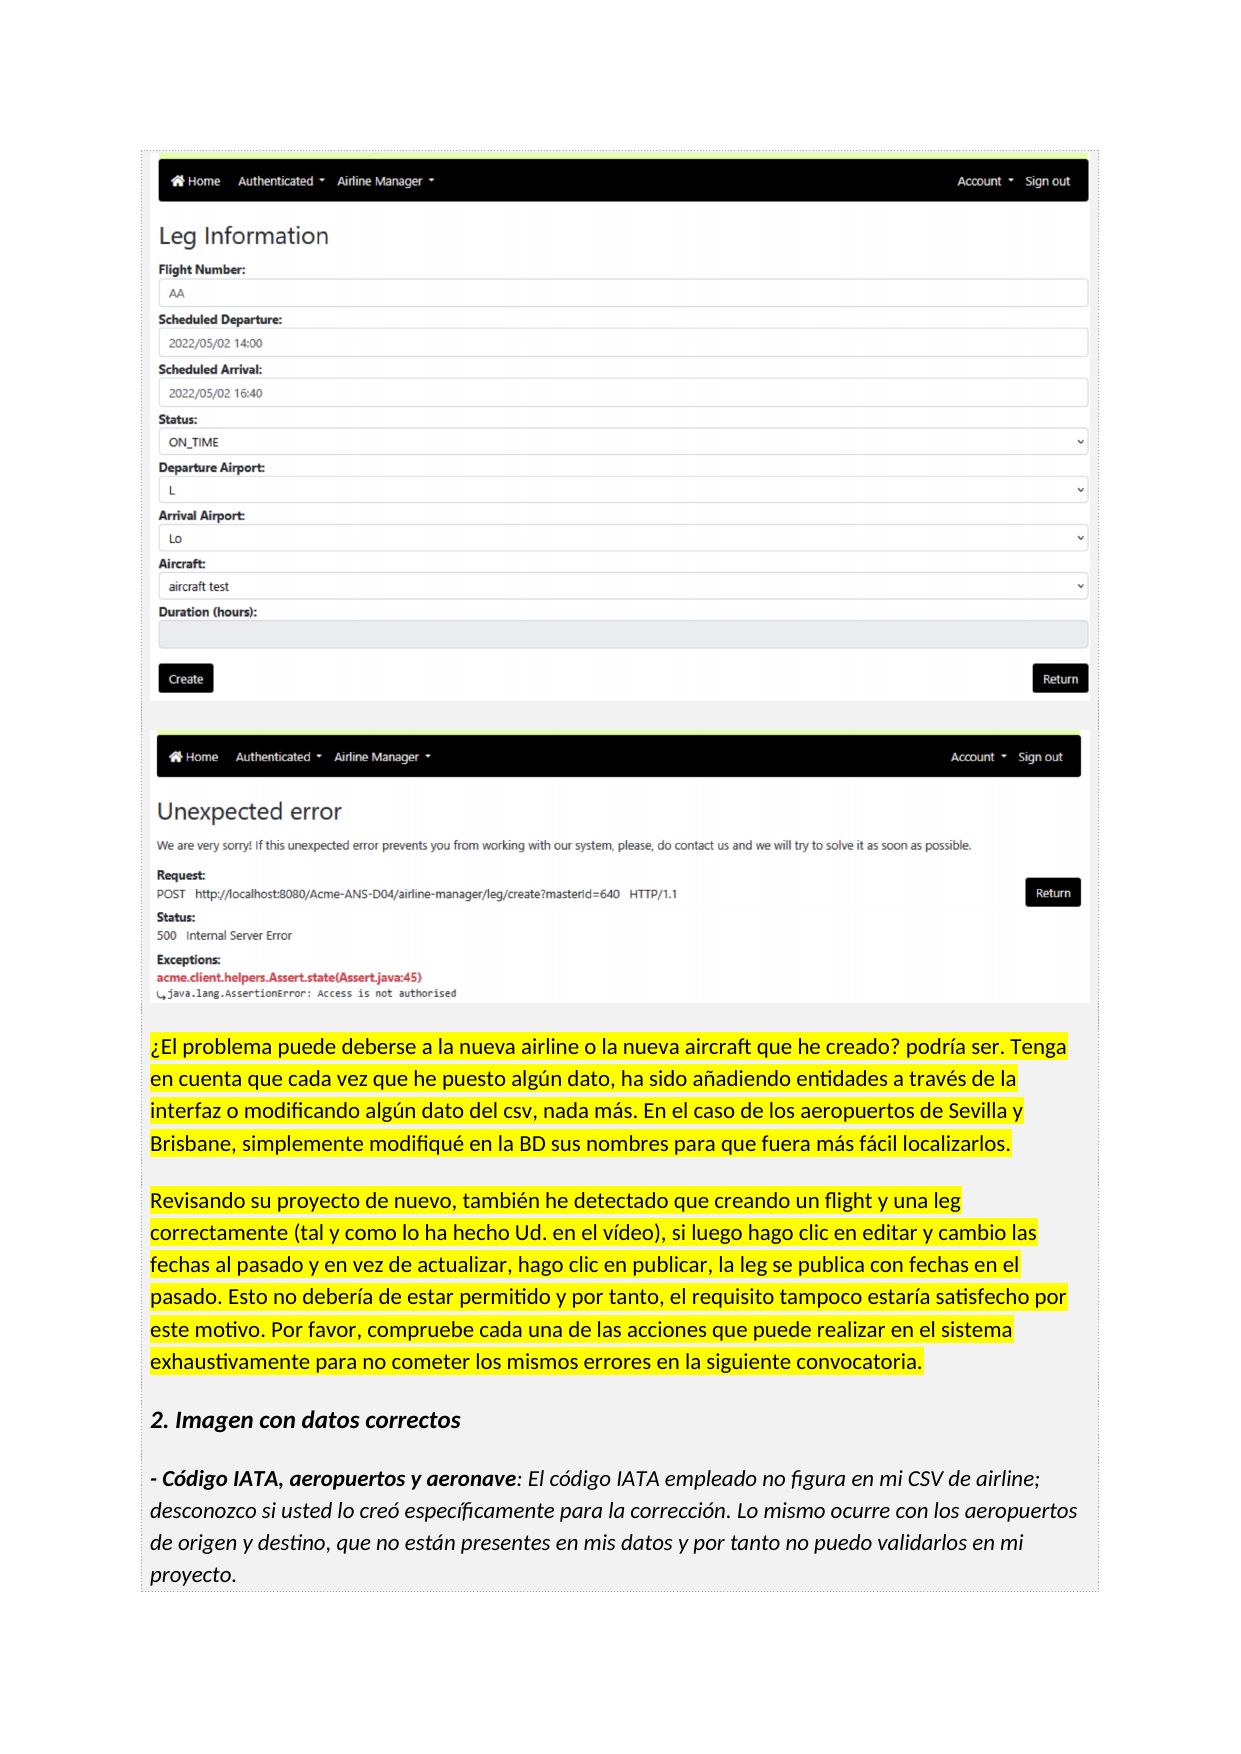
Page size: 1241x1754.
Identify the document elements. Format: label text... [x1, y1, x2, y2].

text 2. Imagen con datos correctos [141, 1401, 1099, 1434]
text ¿El problema puede deberse a la nueva airline o la nueva aircraft que he creado? podría ser. Tenga en cuenta que cada vez que he puesto algún dato, ha sido añadiendo entidades a través de la interfaz o modificando algún dato del csv, nada más. En el caso de los aeropuertos de Sevilla y Brisbane, simplemente modifiqué en la BD sus nombres para que fuera más fácil localizarlos. [141, 1029, 1099, 1157]
text Revisando su proyecto de nuevo, también he detectado que creando un flight y una leg correctamente (tal y como lo ha hecho Ud. en el vídeo), si luego hago clic en editar y cambio las fechas al pasado y en vez de actualizar, hago clic en publicar, la leg se publica con fechas en el pasado. Esto no debería de estar permitido y por tanto, el requisito tampoco estaría satisfecho por este motivo. Por favor, compruebe cada una de las acciones que puede realizar en el sistema exhaustivamente para no cometer los mismos errores en la siguiente convocatoria. [141, 1183, 1099, 1375]
text - Código IATA, aeropuertos y aeronave: El código IATA empleado no figura en mi CSV de airline; desconozco si usted lo creó específicamente para la corrección. Lo mismo ocurre con los aeropuertos de origen y destino, que no están presentes en mis datos y por tanto no puedo validarlos en mi proyecto. [141, 1461, 1099, 1592]
picture [150, 730, 1091, 1003]
picture [150, 153, 1091, 701]
